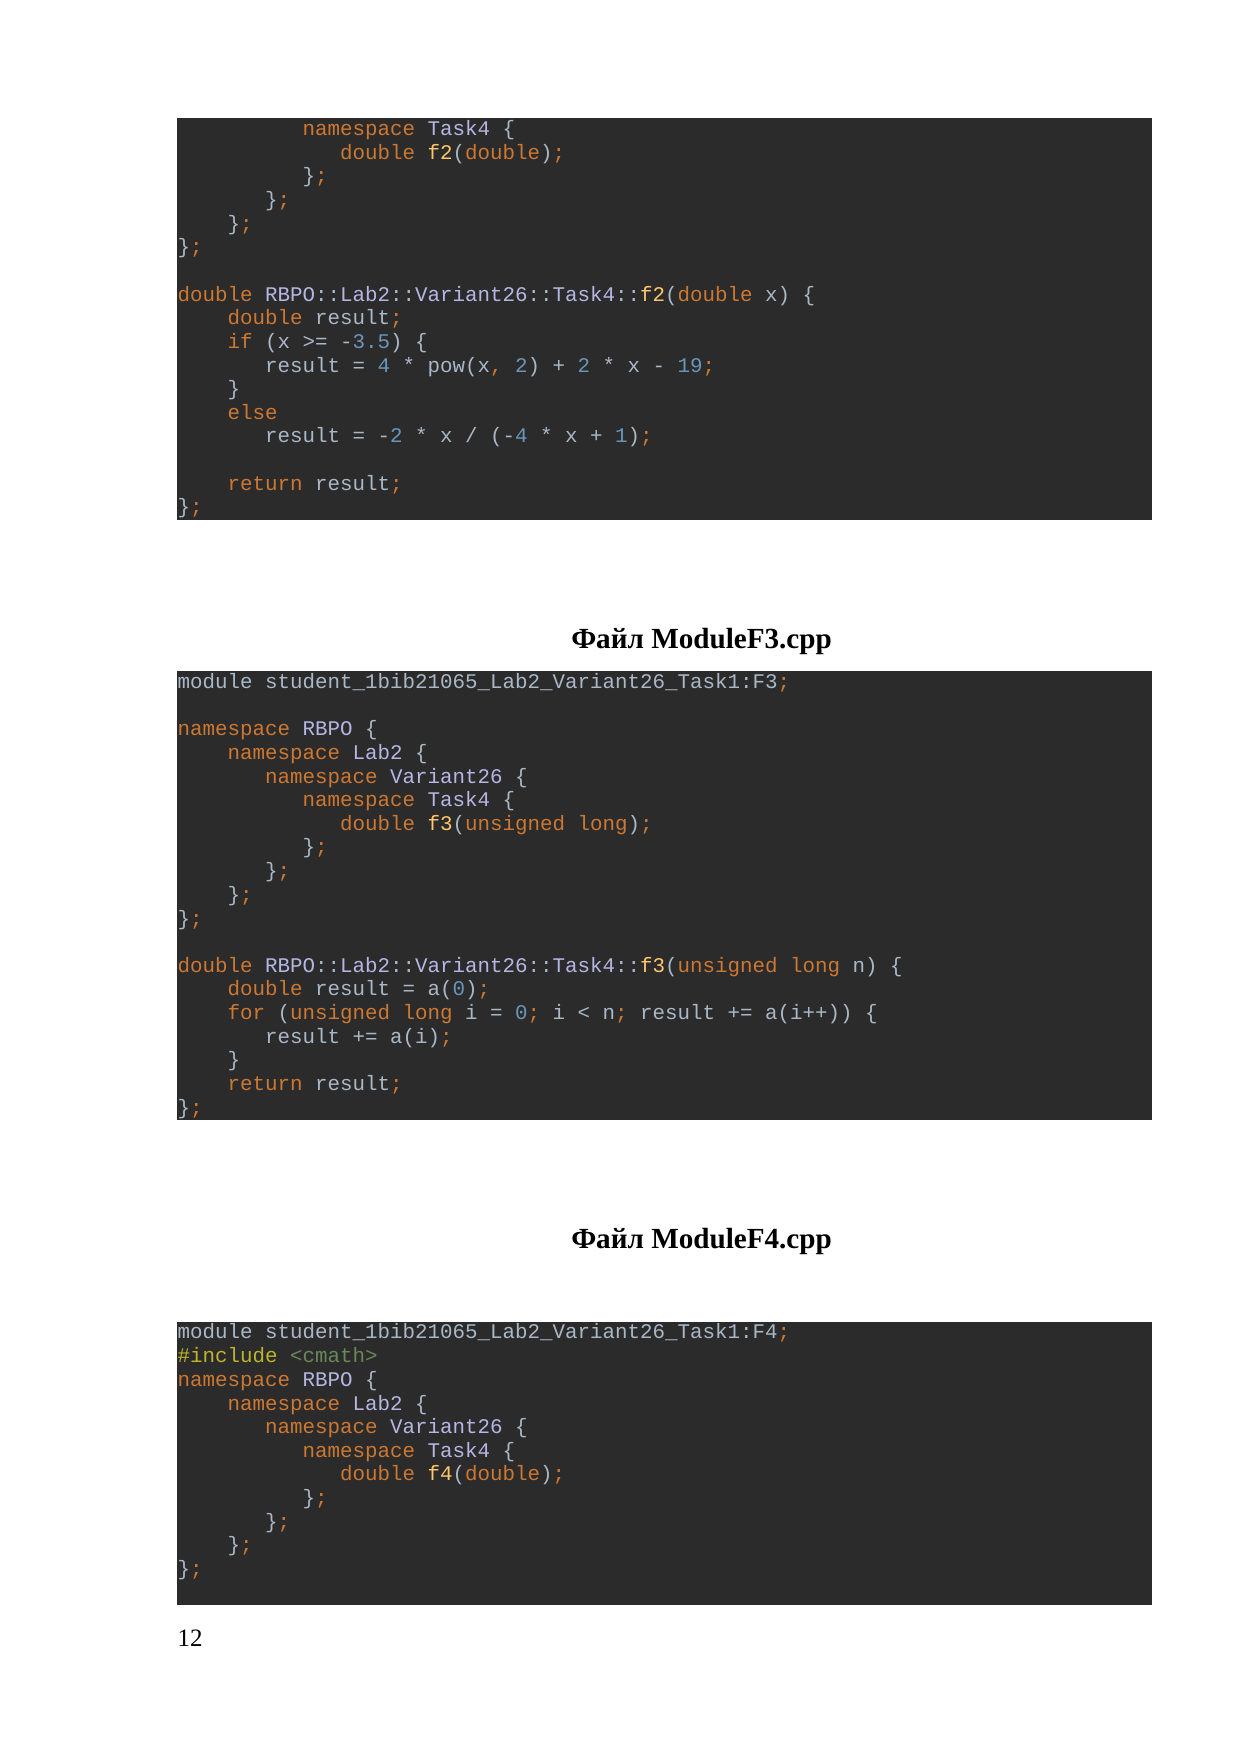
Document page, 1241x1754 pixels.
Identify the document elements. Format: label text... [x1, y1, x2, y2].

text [177, 1322, 1152, 1605]
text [177, 118, 1152, 520]
text Файл ModuleF4.cpp [177, 1221, 1152, 1254]
text module student_1bib21065_Lab2_Variant26_Task1:F3; namespace RBPO { namespace Lab2 { namespace Variant26 { namespace Task4 { double f3(unsigned long); }; }; }; }; double RBPO::Lab2::Variant26::Task4::f3(unsigned long n) { double result = a(0); for (unsigned long i = 0; i < n; result += a(i++)) { result += a(i); } return result; }; [177, 671, 1152, 1120]
text Файл ModuleF3.cpp [177, 621, 1152, 654]
